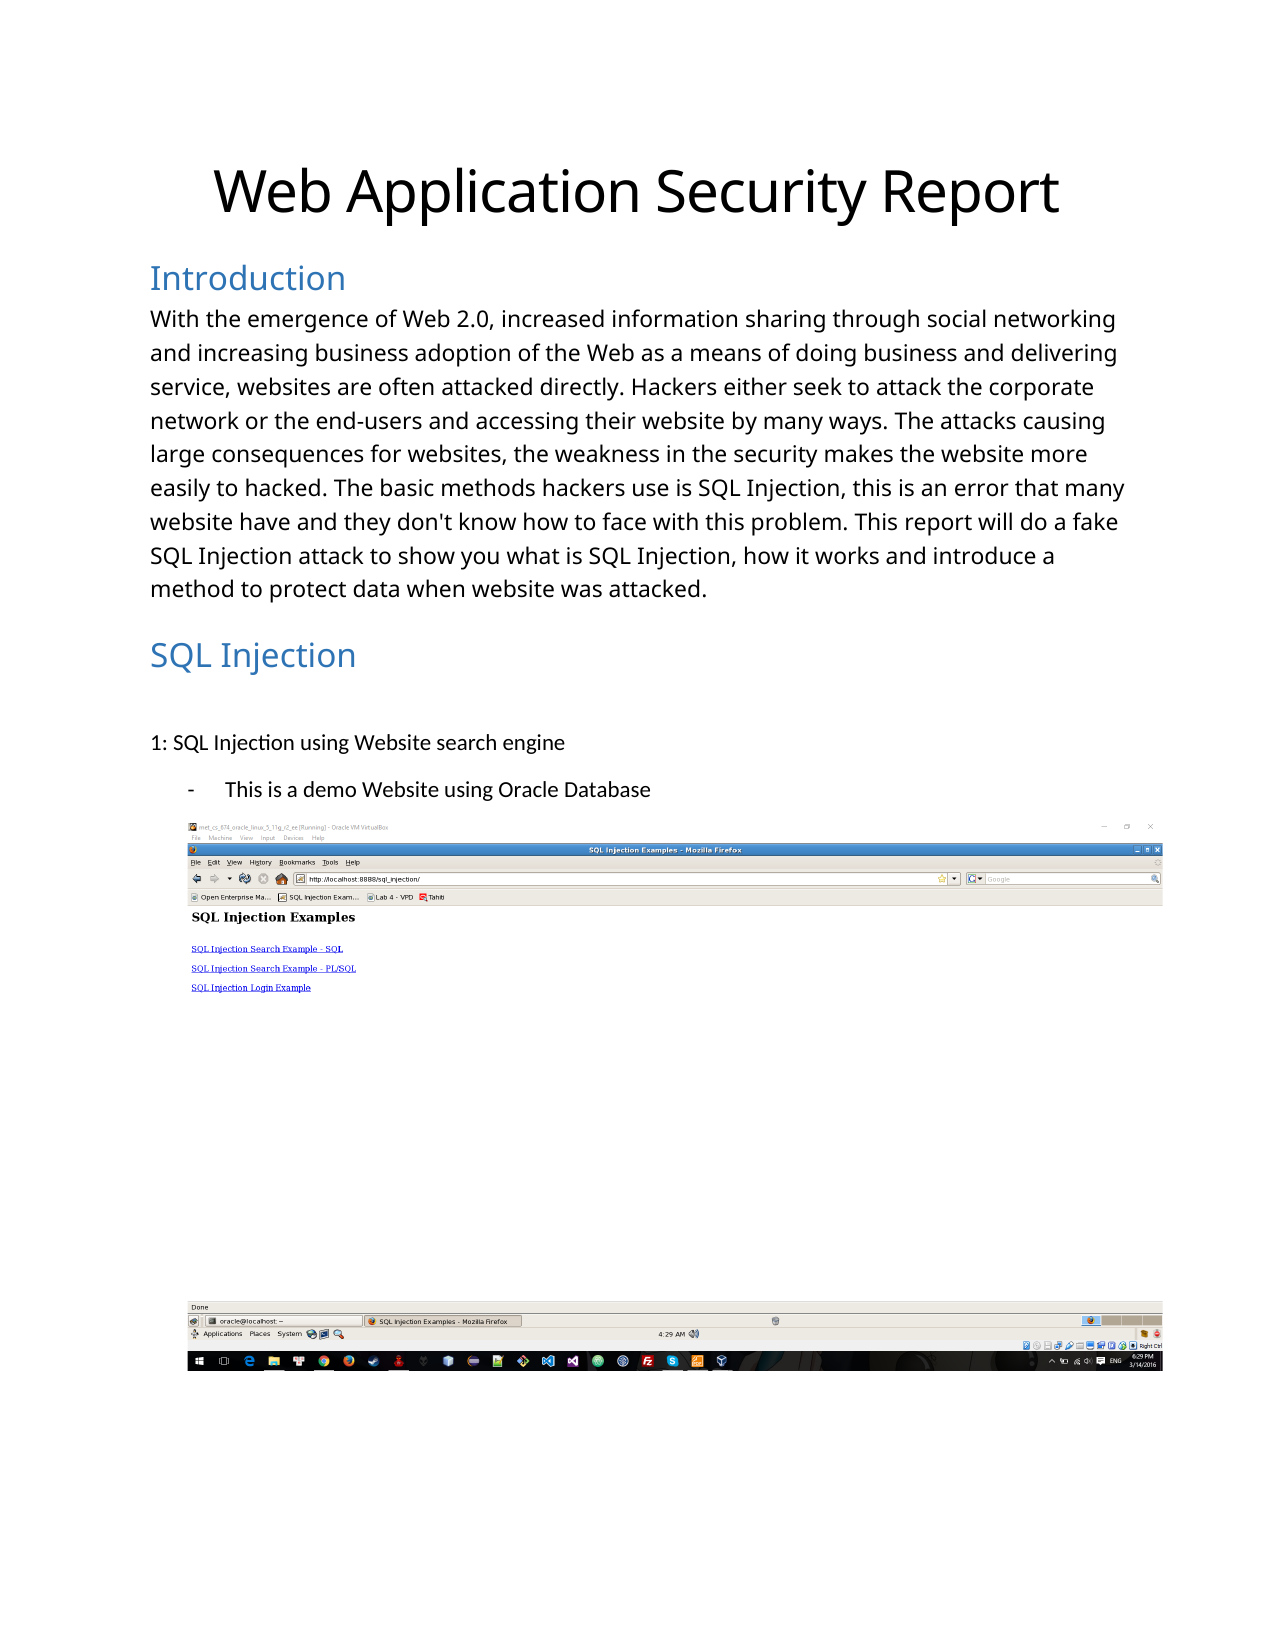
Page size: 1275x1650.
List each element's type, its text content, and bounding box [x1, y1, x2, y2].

list This is a demo Website using Oracle Database [187, 775, 1125, 803]
text 1: SQL Injection using Website search engine [150, 728, 1125, 756]
title Web Application Security Report [150, 150, 1125, 229]
text With the emergence of Web 2.0, increased information sharing through social networking and increasing business adoption of the Web as a means of doing business and delivering service, websites are often attacked directly. Hackers either seek to attack the corporate network or the end-users and accessing their website by many ways. The attacks causing large consequences for websites, the weakness in the security makes the website more easily to hacked. The basic methods hackers use is SQL Injection, this is an error that many website have and they don't know how to face with this problem. This report will do a fake SQL Injection attack to show you what is SQL Injection, how it works and introduce a method to protect data when website was attacked. [150, 303, 1125, 605]
picture [187, 821, 1163, 1371]
subtitle Introduction [150, 254, 1125, 300]
subtitle SQL Injection [150, 632, 1125, 678]
